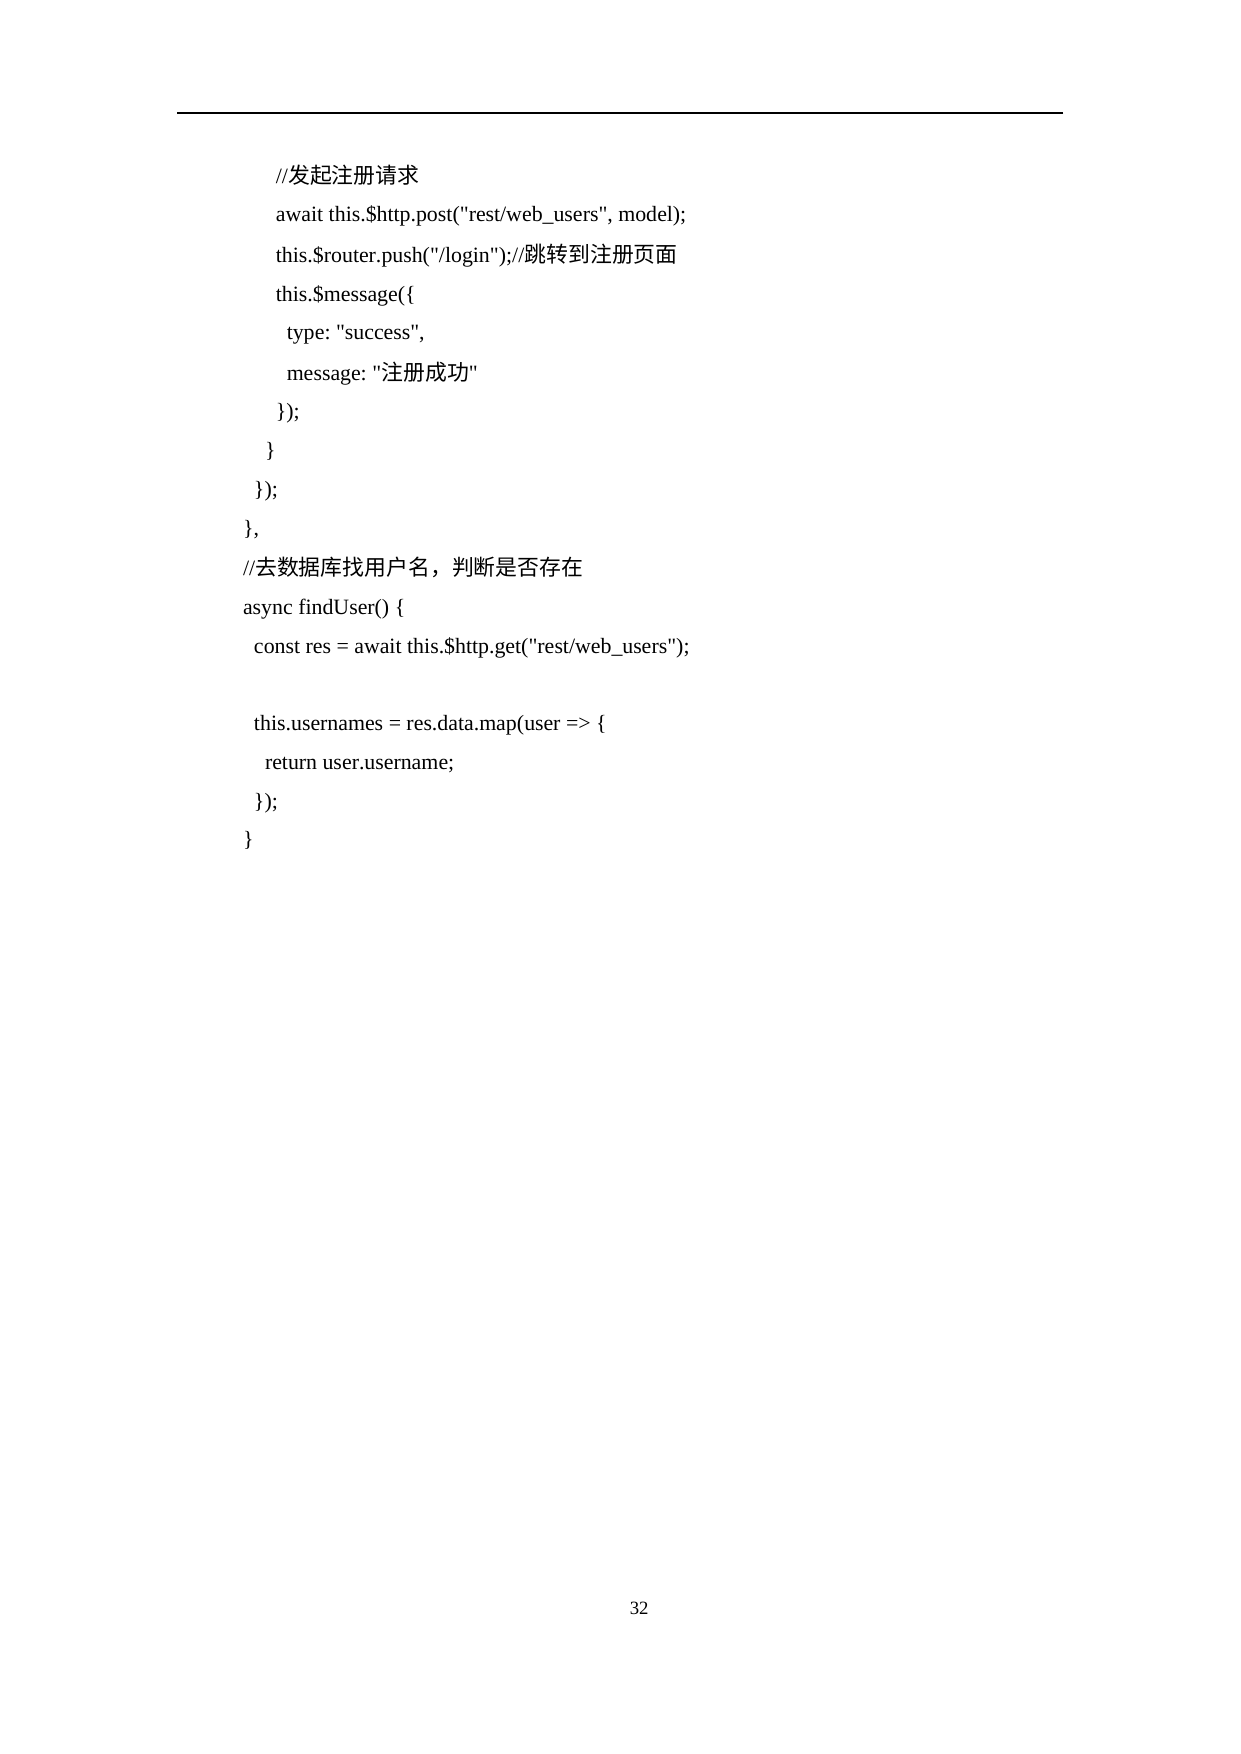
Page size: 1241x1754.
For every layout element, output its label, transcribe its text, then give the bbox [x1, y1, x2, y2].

text async findUser() { [177, 590, 1063, 623]
text //发起注册请求 [177, 157, 1063, 190]
text }); [177, 784, 1063, 816]
text this.$router.push("/login");//跳转到注册页面 [177, 236, 1063, 269]
text }); [177, 395, 1063, 427]
text this.$message({ [177, 277, 1063, 309]
text await this.$http.post("rest/web_users", model); [177, 198, 1063, 230]
text //去数据库找用户名，判断是否存在 [177, 550, 1063, 582]
text } [177, 433, 1063, 466]
text }); [177, 472, 1063, 505]
text return user.username; [177, 745, 1063, 778]
text message: "注册成功" [177, 354, 1063, 387]
text } [177, 823, 1063, 855]
text }, [177, 511, 1063, 543]
text type: "success", [177, 316, 1063, 348]
text const res = await this.$http.get("rest/web_users"); [177, 629, 1063, 661]
text this.usernames = res.data.map(user => { [177, 706, 1063, 739]
